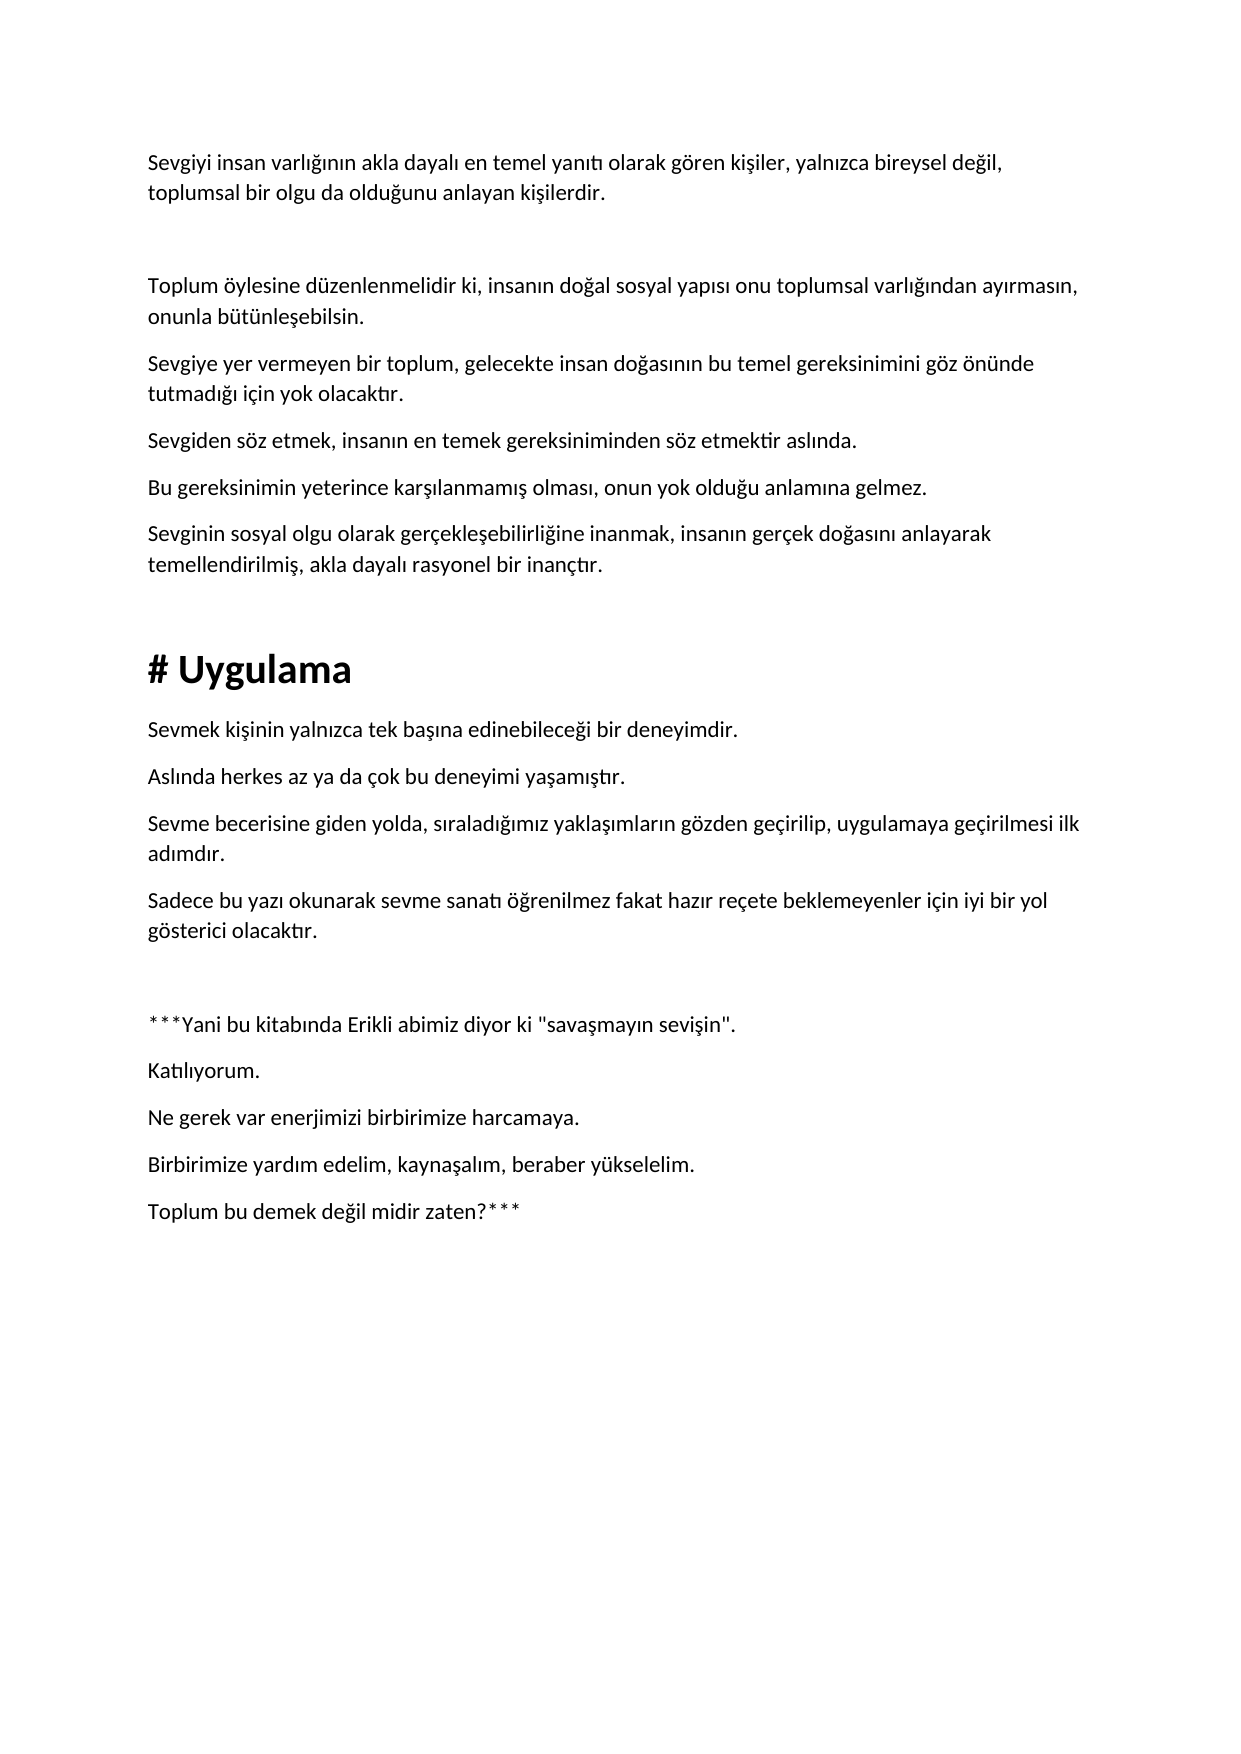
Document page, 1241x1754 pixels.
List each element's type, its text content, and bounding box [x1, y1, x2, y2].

text Sevginin sosyal olgu olarak gerçekleşebilirliğine inanmak, insanın gerçek doğasını anlayarak temellendirilmiş, akla dayalı rasyonel bir inançtır. [148, 519, 1093, 578]
text Sevgiye yer vermeyen bir toplum, gelecekte insan doğasının bu temel gereksinimini göz önünde tutmadığı için yok olacaktır. [148, 349, 1093, 407]
text Sevme becerisine giden yolda, sıraladığımız yaklaşımların gözden geçirilip, uygulamaya geçirilmesi ilk adımdır. [148, 809, 1093, 867]
text Sadece bu yazı okunarak sevme sanatı öğrenilmez fakat hazır reçete beklemeyenler için iyi bir yol gösterici olacaktır. [148, 886, 1093, 944]
text Sevgiden söz etmek, insanın en temek gereksiniminden söz etmektir aslında. [148, 426, 1093, 454]
text # Uygulama [148, 643, 1093, 694]
text Birbirimize yardım edelim, kaynaşalım, beraber yükselelim. [148, 1150, 1093, 1178]
text Toplum bu demek değil midir zaten?*** [148, 1197, 1093, 1225]
text Ne gerek var enerjimizi birbirimize harcamaya. [148, 1103, 1093, 1132]
text Bu gereksinimin yeterince karşılanmamış olması, onun yok olduğu anlamına gelmez. [148, 473, 1093, 501]
text Sevgiyi insan varlığının akla dayalı en temel yanıtı olarak gören kişiler, yalnızca bireysel değil, toplumsal bir olgu da olduğunu anlayan kişilerdir. [148, 148, 1093, 206]
text Aslında herkes az ya da çok bu deneyimi yaşamıştır. [148, 762, 1093, 790]
text Katılıyorum. [148, 1057, 1093, 1085]
text Sevmek kişinin yalnızca tek başına edinebileceği bir deneyimdir. [148, 715, 1093, 743]
text ***Yani bu kitabında Erikli abimiz diyor ki "savaşmayın sevişin". [148, 1010, 1093, 1038]
text Toplum öylesine düzenlenmelidir ki, insanın doğal sosyal yapısı onu toplumsal varlığından ayırmasın, onunla bütünleşebilsin. [148, 272, 1093, 330]
